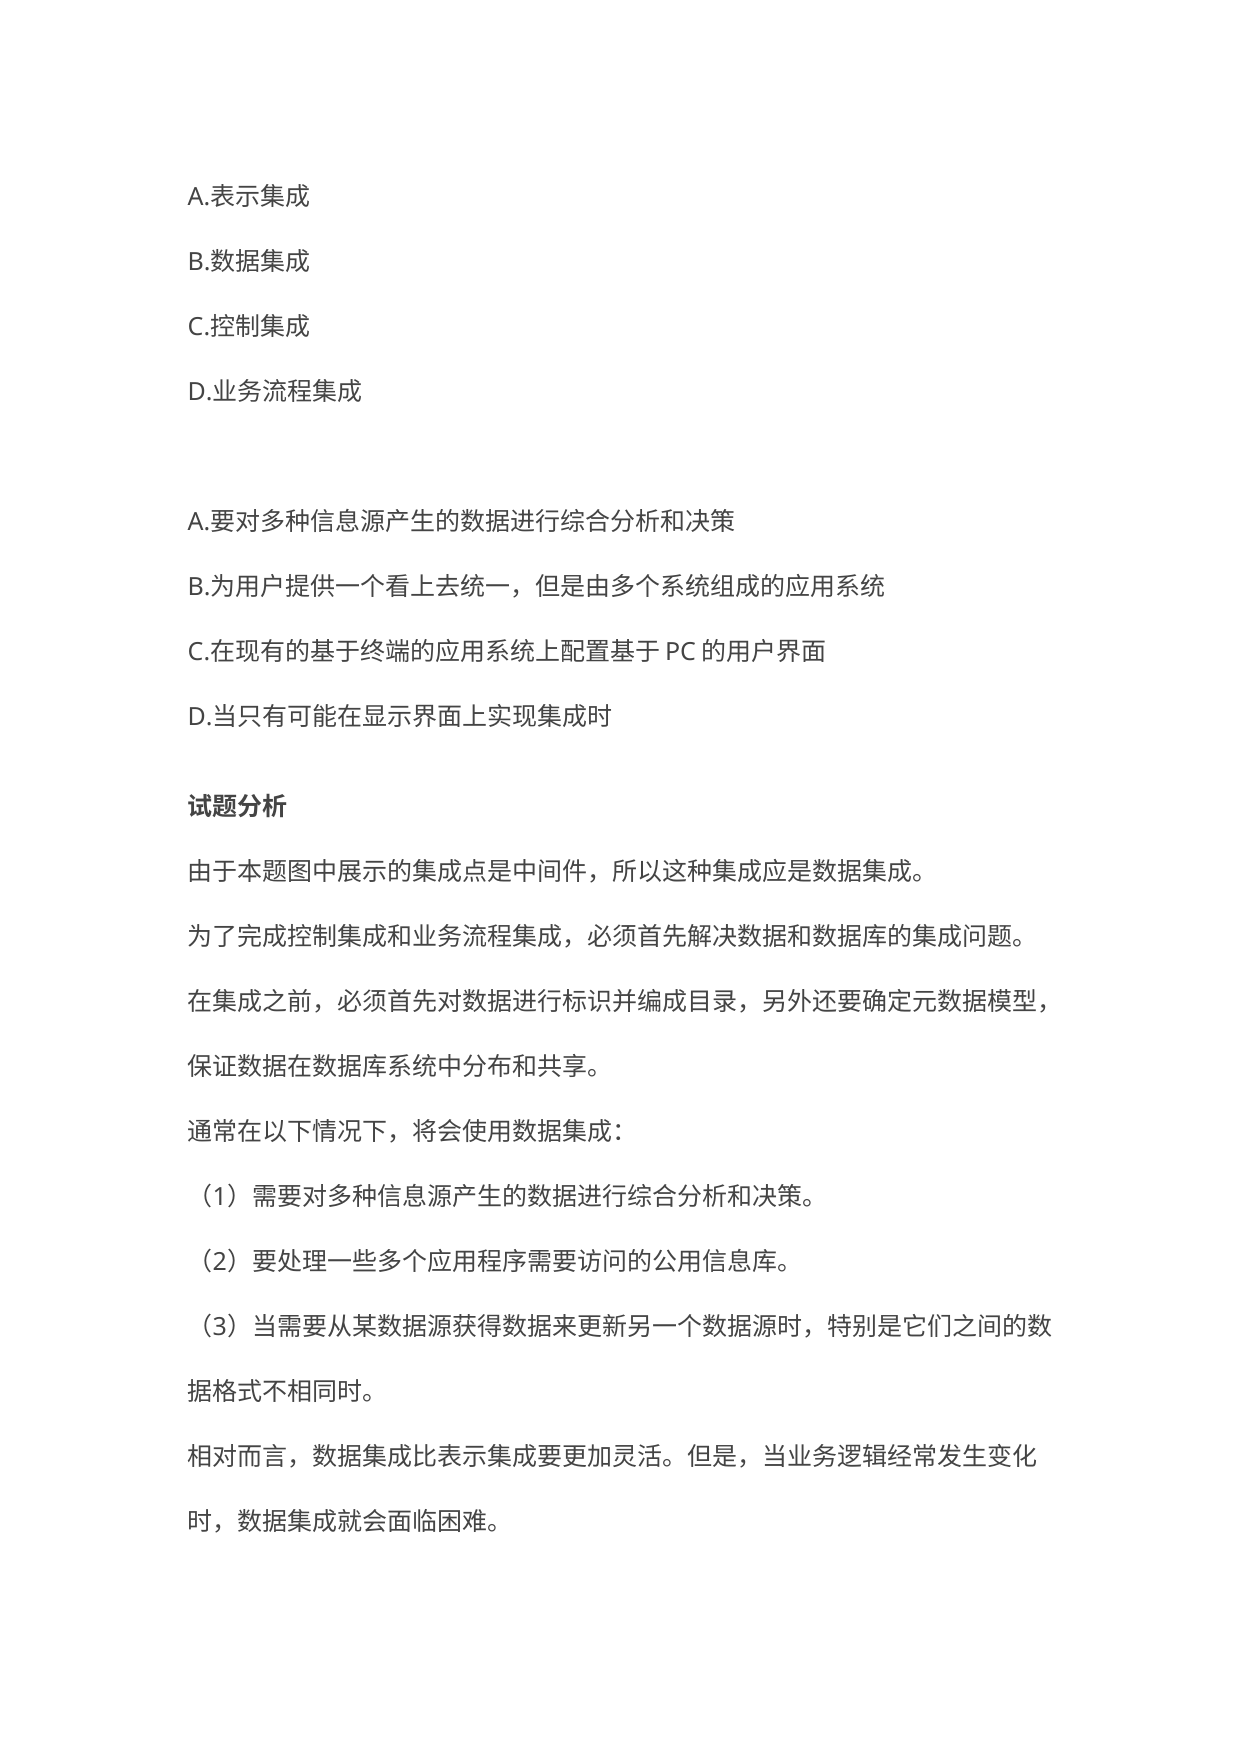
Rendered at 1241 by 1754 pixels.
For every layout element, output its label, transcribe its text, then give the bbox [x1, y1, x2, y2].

text A.表示集成 B.数据集成 C.控制集成 D.业务流程集成 A.要对多种信息源产生的数据进行综合分析和决策 B.为用户提供一个看上去统一，但是由多个系统组成的应用系统 C.在现有的基于终端的应用系统上配置基于PC的用户界面 D.当只有可能在显示界面上实现集成时 [187, 162, 1053, 747]
text 试题分析 [187, 772, 1053, 837]
text 由于本题图中展示的集成点是中间件，所以这种集成应是数据集成。 为了完成控制集成和业务流程集成，必须首先解决数据和数据库的集成问题。在集成之前，必须首先对数据进行标识并编成目录，另外还要确定元数据模型，保证数据在数据库系统中分布和共享。 通常在以下情况下，将会使用数据集成： （1）需要对多种信息源产生的数据进行综合分析和决策。 （2）要处理一些多个应用程序需要访问的公用信息库。 （3）当需要从某数据源获得数据来更新另一个数据源时，特别是它们之间的数据格式不相同时。 相对而言，数据集成比表示集成要更加灵活。但是，当业务逻辑经常发生变化时，数据集成就会面临困难。 [187, 837, 1053, 1552]
